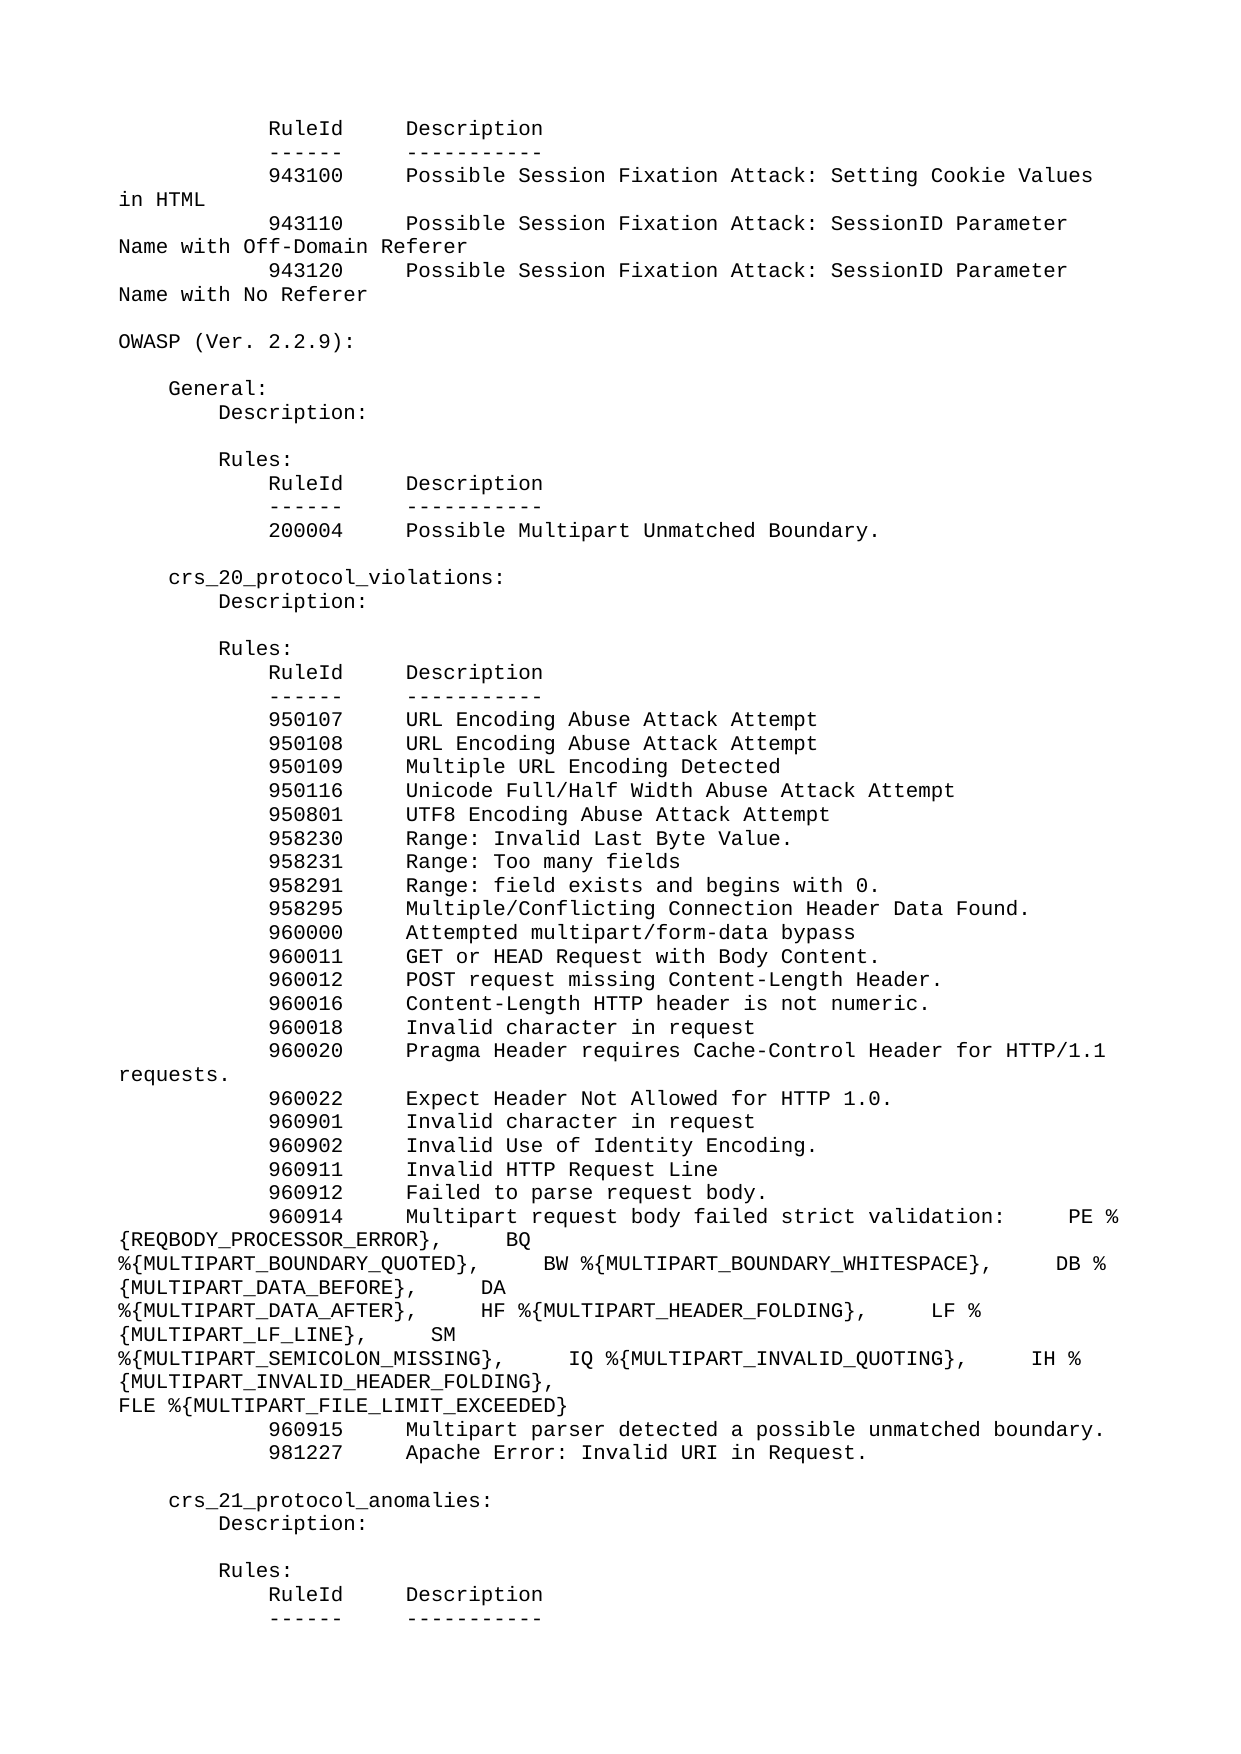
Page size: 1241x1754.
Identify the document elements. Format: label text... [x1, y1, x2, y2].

text %{MULTIPART_SEMICOLON_MISSING}, IQ %{MULTIPART_INVALID_QUOTING}, IH %{MULTIPART_INVALID_HEADER_FOLDING}, [118, 1348, 1122, 1395]
text 960912 Failed to parse request body. [118, 1182, 1122, 1206]
text Description: [118, 402, 1122, 426]
text 943110 Possible Session Fixation Attack: SessionID Parameter Name with Off-Domain Referer [118, 213, 1122, 260]
text 960016 Content-Length HTTP header is not numeric. [118, 993, 1122, 1017]
text 960012 POST request missing Content-Length Header. [118, 969, 1122, 993]
text 958291 Range: field exists and begins with 0. [118, 875, 1122, 898]
text 950801 UTF8 Encoding Abuse Attack Attempt [118, 804, 1122, 827]
text 960018 Invalid character in request [118, 1017, 1122, 1040]
text 943120 Possible Session Fixation Attack: SessionID Parameter Name with No Referer [118, 260, 1122, 307]
text 958230 Range: Invalid Last Byte Value. [118, 827, 1122, 851]
text RuleId Description [118, 473, 1122, 496]
text 960020 Pragma Header requires Cache-Control Header for HTTP/1.1 requests. [118, 1040, 1122, 1088]
text 960901 Invalid character in request [118, 1111, 1122, 1135]
text 960011 GET or HEAD Request with Body Content. [118, 946, 1122, 969]
text 960914 Multipart request body failed strict validation: PE %{REQBODY_PROCESSOR_ERROR}, BQ [118, 1206, 1122, 1253]
text 960000 Attempted multipart/form-data bypass [118, 922, 1122, 946]
text Rules: [118, 638, 1122, 662]
text General: [118, 378, 1122, 402]
text Rules: [118, 1561, 1122, 1584]
text crs_21_protocol_anomalies: [118, 1489, 1122, 1513]
text 960902 Invalid Use of Identity Encoding. [118, 1135, 1122, 1158]
text 960911 Invalid HTTP Request Line [118, 1158, 1122, 1182]
text ------ ----------- [118, 686, 1122, 709]
text Description: [118, 591, 1122, 615]
text Description: [118, 1513, 1122, 1537]
text crs_20_protocol_violations: [118, 567, 1122, 591]
text 950116 Unicode Full/Half Width Abuse Attack Attempt [118, 780, 1122, 804]
text %{MULTIPART_BOUNDARY_QUOTED}, BW %{MULTIPART_BOUNDARY_WHITESPACE}, DB %{MULTIPART_DATA_BEFORE}, DA [118, 1253, 1122, 1300]
text 950109 Multiple URL Encoding Detected [118, 757, 1122, 780]
text ------ ----------- [118, 1608, 1122, 1631]
text 950107 URL Encoding Abuse Attack Attempt [118, 709, 1122, 733]
text 981227 Apache Error: Invalid URI in Request. [118, 1442, 1122, 1466]
text 958231 Range: Too many fields [118, 851, 1122, 875]
text ------ ----------- [118, 142, 1122, 165]
text RuleId Description [118, 662, 1122, 686]
text %{MULTIPART_DATA_AFTER}, HF %{MULTIPART_HEADER_FOLDING}, LF %{MULTIPART_LF_LINE}, SM [118, 1300, 1122, 1348]
text 958295 Multiple/Conflicting Connection Header Data Found. [118, 898, 1122, 922]
text OWASP (Ver. 2.2.9): [118, 331, 1122, 354]
text RuleId Description [118, 118, 1122, 142]
text ------ ----------- [118, 496, 1122, 520]
text 950108 URL Encoding Abuse Attack Attempt [118, 733, 1122, 757]
text Rules: [118, 449, 1122, 473]
text 960022 Expect Header Not Allowed for HTTP 1.0. [118, 1088, 1122, 1111]
text RuleId Description [118, 1584, 1122, 1608]
text 960915 Multipart parser detected a possible unmatched boundary. [118, 1419, 1122, 1442]
text 200004 Possible Multipart Unmatched Boundary. [118, 520, 1122, 544]
text FLE %{MULTIPART_FILE_LIMIT_EXCEEDED} [118, 1395, 1122, 1419]
text 943100 Possible Session Fixation Attack: Setting Cookie Values in HTML [118, 165, 1122, 213]
